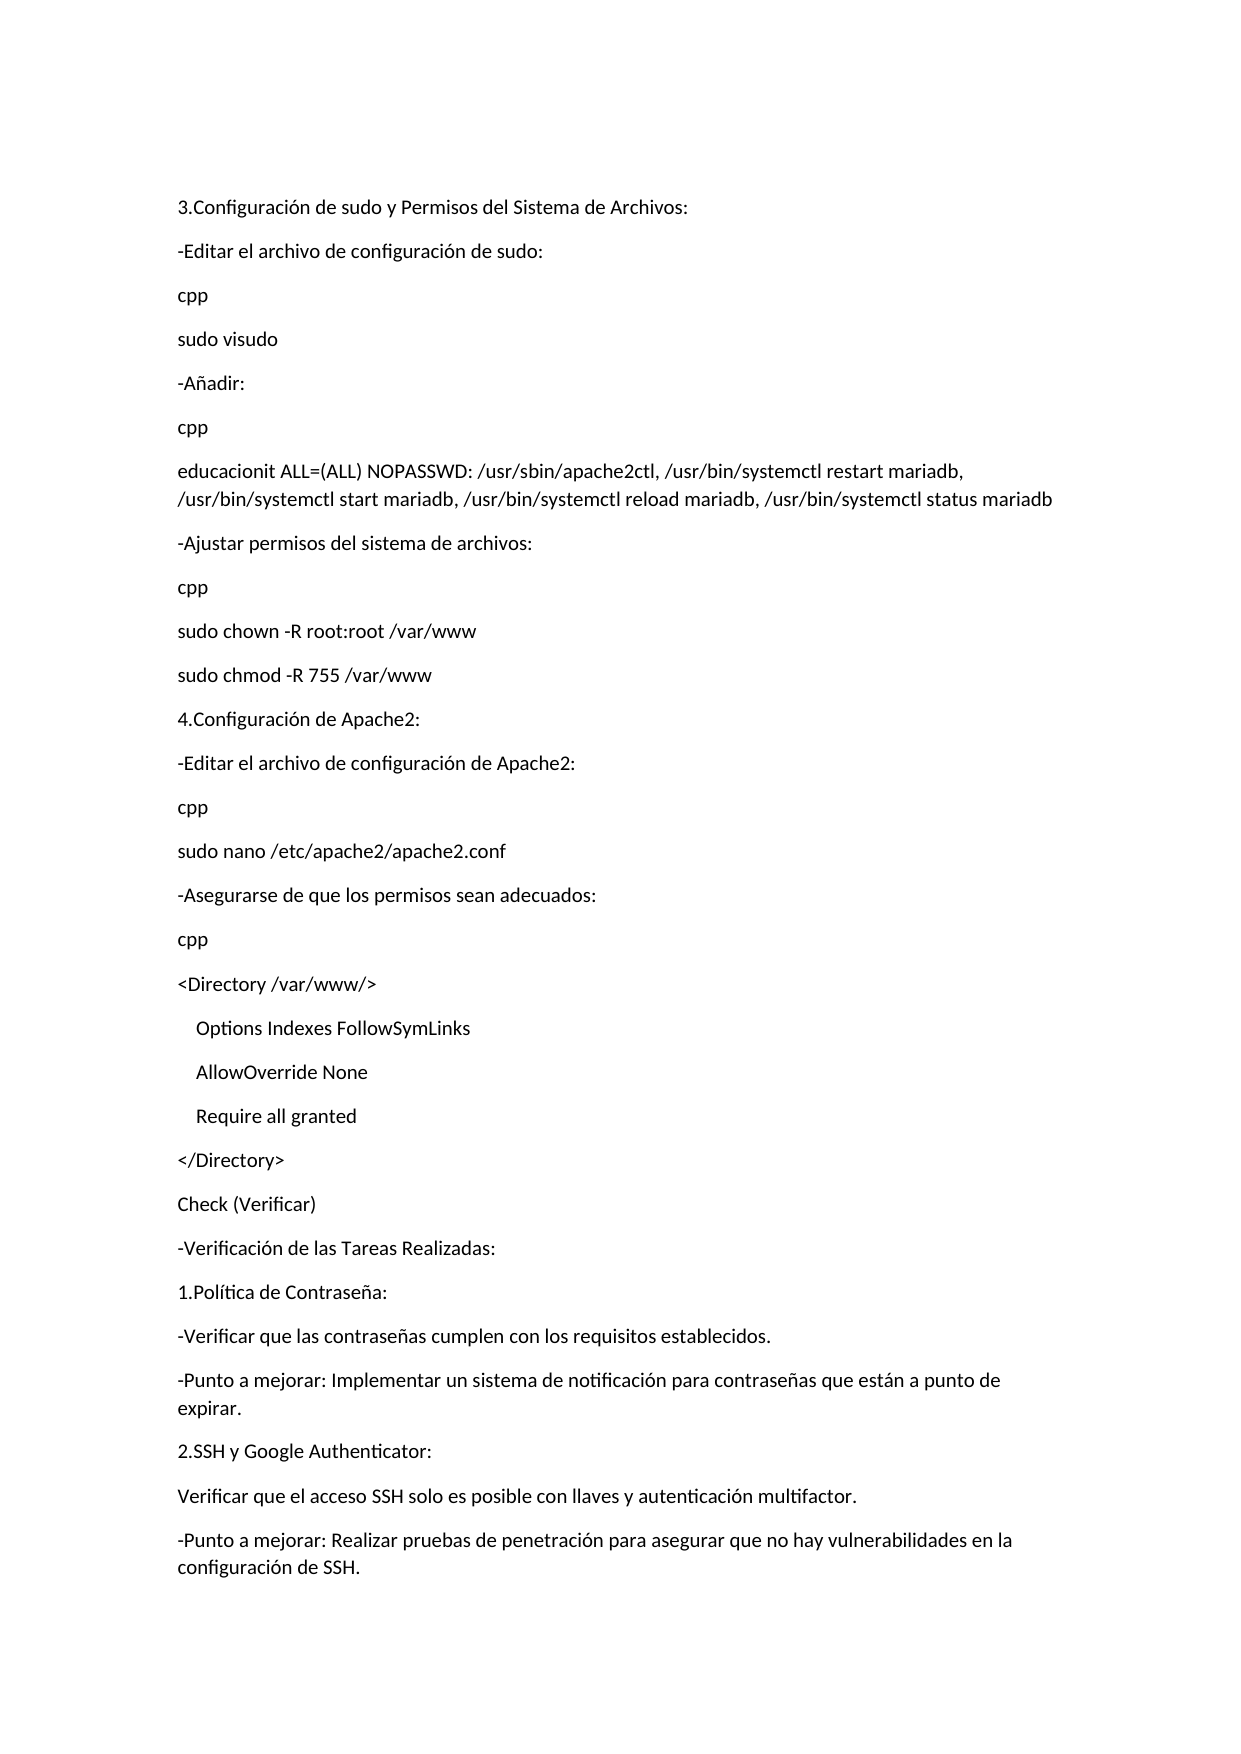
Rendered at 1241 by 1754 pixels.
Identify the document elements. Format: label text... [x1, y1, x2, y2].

text sudo nano /etc/apache2/apache2.conf [177, 838, 1063, 864]
text Check (Verificar) [177, 1191, 1063, 1216]
text -Añadir: [177, 371, 1063, 396]
text -Punto a mejorar: Implementar un sistema de notificación para contraseñas que están a punto de expirar. [177, 1367, 1063, 1420]
text educacionit ALL=(ALL) NOPASSWD: /usr/sbin/apache2ctl, /usr/bin/systemctl restart mariadb, /usr/bin/systemctl start mariadb, /usr/bin/systemctl reload mariadb, /usr/bin/systemctl status mariadb [177, 459, 1063, 511]
text 4.Configuración de Apache2: [177, 706, 1063, 732]
text cpp [177, 414, 1063, 440]
text -Verificar que las contraseñas cumplen con los requisitos establecidos. [177, 1323, 1063, 1349]
text 2.SSH y Google Authenticator: [177, 1439, 1063, 1464]
text sudo visudo [177, 326, 1063, 352]
text 1.Política de Contraseña: [177, 1279, 1063, 1304]
text cpp [177, 574, 1063, 599]
text -Editar el archivo de configuración de Apache2: [177, 750, 1063, 776]
text -Ajustar permisos del sistema de archivos: [177, 530, 1063, 556]
text -Asegurarse de que los permisos sean adecuados: [177, 883, 1063, 908]
text <Directory /var/www/> [177, 971, 1063, 996]
text cpp [177, 282, 1063, 308]
text sudo chown -R root:root /var/www [177, 618, 1063, 644]
text cpp [177, 794, 1063, 820]
text Verificar que el acceso SSH solo es posible con llaves y autenticación multifactor. [177, 1483, 1063, 1508]
text -Punto a mejorar: Realizar pruebas de penetración para asegurar que no hay vulnerabilidades en la configuración de SSH. [177, 1527, 1063, 1580]
text sudo chmod -R 755 /var/www [177, 662, 1063, 688]
text 3.Configuración de sudo y Permisos del Sistema de Archivos: [177, 194, 1063, 220]
text Require all granted [177, 1103, 1063, 1128]
text Options Indexes FollowSymLinks [177, 1015, 1063, 1040]
text -Verificación de las Tareas Realizadas: [177, 1235, 1063, 1261]
text cpp [177, 927, 1063, 952]
text AllowOverride None [177, 1059, 1063, 1084]
text -Editar el archivo de configuración de sudo: [177, 238, 1063, 264]
text </Directory> [177, 1147, 1063, 1172]
